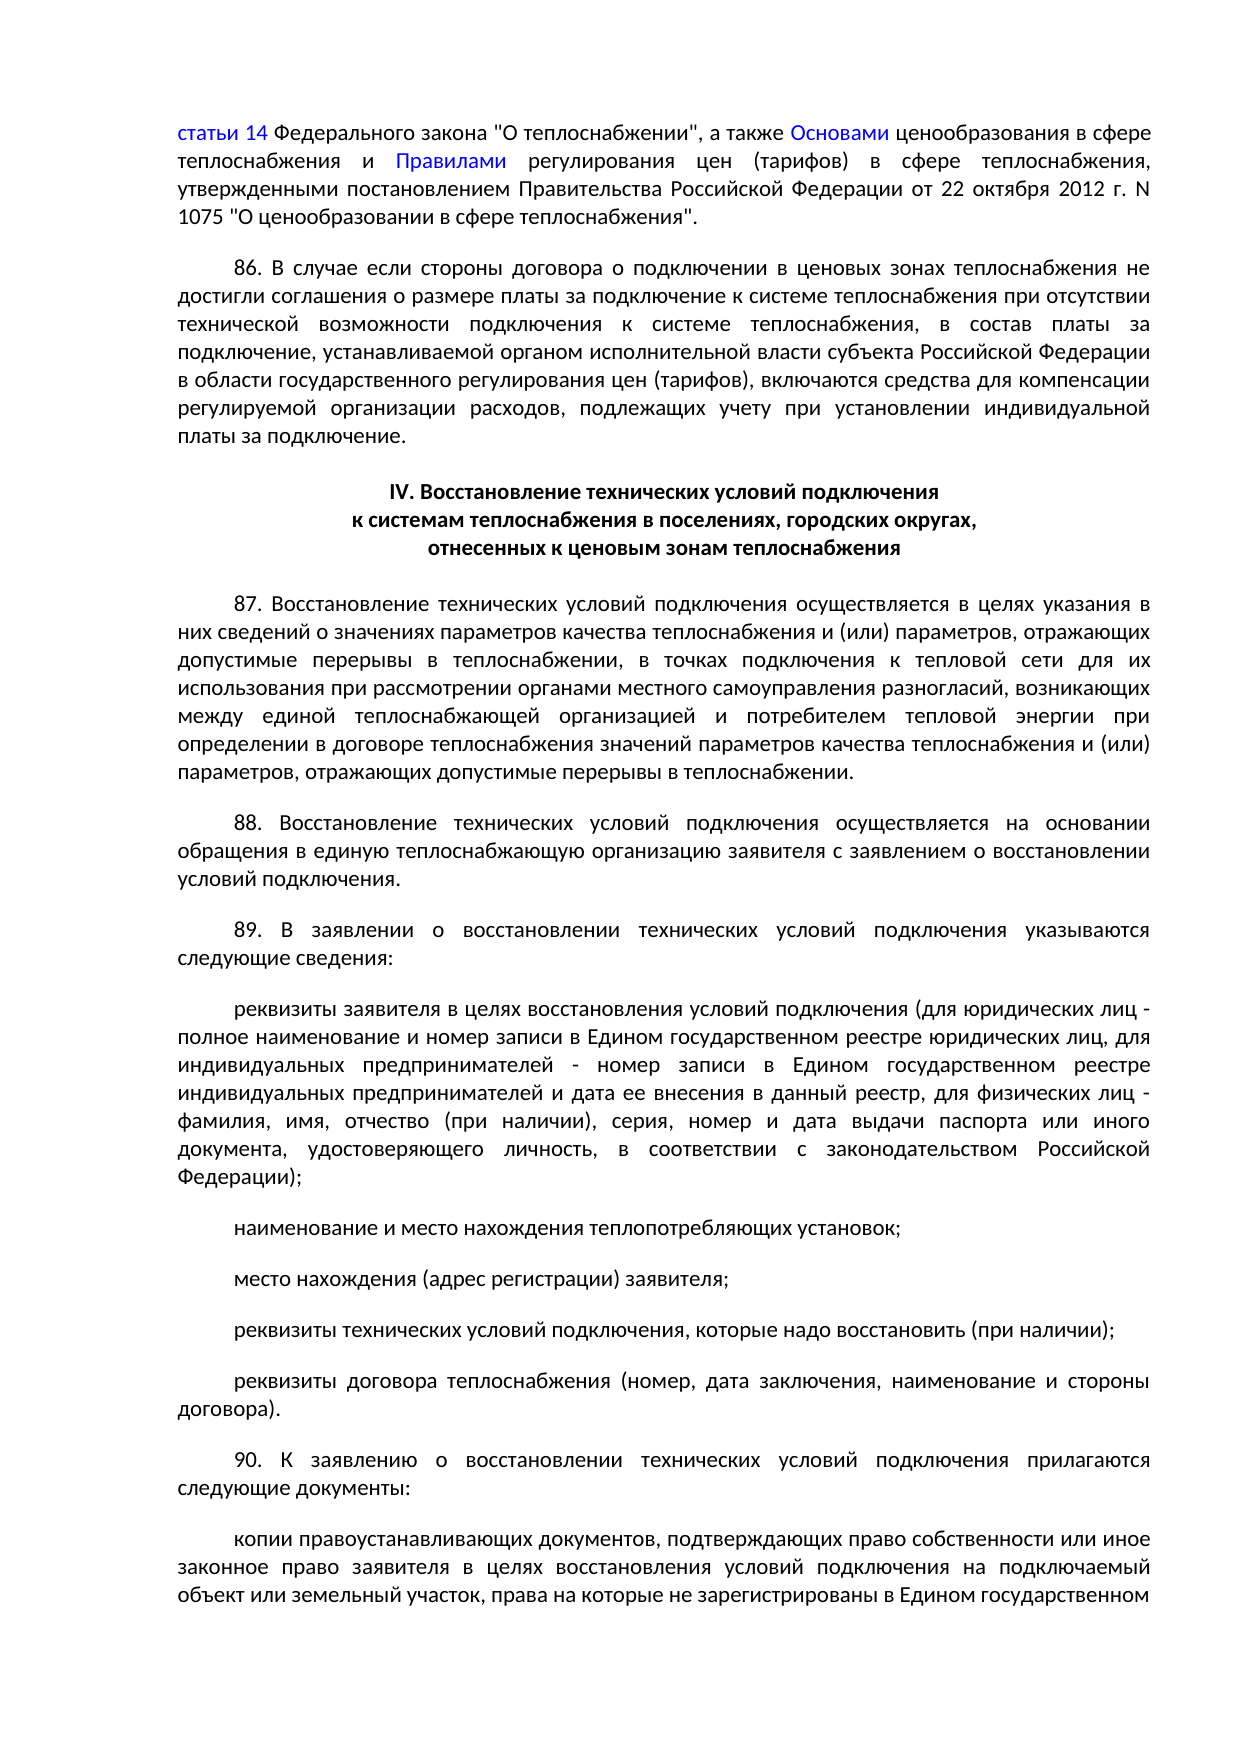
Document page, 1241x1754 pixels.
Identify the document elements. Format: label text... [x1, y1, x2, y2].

text реквизиты договора теплоснабжения (номер, дата заключения, наименование и стороны договора). [177, 1366, 1152, 1422]
title отнесенных к ценовым зонам теплоснабжения [177, 533, 1152, 561]
title к системам теплоснабжения в поселениях, городских округах, [177, 505, 1152, 533]
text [177, 1524, 1152, 1608]
text 87. Восстановление технических условий подключения осуществляется в целях указания в них сведений о значениях параметров качества теплоснабжения и (или) параметров, отражающих допустимые перерывы в теплоснабжении, в точках подключения к тепловой сети для их использования при рассмотрении органами местного самоуправления разногласий, возникающих между единой теплоснабжающей организацией и потребителем тепловой энергии при определении в договоре теплоснабжения значений параметров качества теплоснабжения и (или) параметров, отражающих допустимые перерывы в теплоснабжении. [177, 589, 1152, 786]
text место нахождения (адрес регистрации) заявителя; [177, 1264, 1152, 1292]
text 86. В случае если стороны договора о подключении в ценовых зонах теплоснабжения не достигли соглашения о размере платы за подключение к системе теплоснабжения при отсутствии технической возможности подключения к системе теплоснабжения, в состав платы за подключение, устанавливаемой органом исполнительной власти субъекта Российской Федерации в области государственного регулирования цен (тарифов), включаются средства для компенсации регулируемой организации расходов, подлежащих учету при установлении индивидуальной платы за подключение. [177, 253, 1152, 449]
text 88. Восстановление технических условий подключения осуществляется на основании обращения в единую теплоснабжающую организацию заявителя с заявлением о восстановлении условий подключения. [177, 808, 1152, 892]
title IV. Восстановление технических условий подключения [177, 477, 1152, 505]
text реквизиты заявителя в целях восстановления условий подключения (для юридических лиц - полное наименование и номер записи в Едином государственном реестре юридических лиц, для индивидуальных предпринимателей - номер записи в Едином государственном реестре индивидуальных предпринимателей и дата ее внесения в данный реестр, для физических лиц - фамилия, имя, отчество (при наличии), серия, номер и дата выдачи паспорта или иного документа, удостоверяющего личность, в соответствии с законодательством Российской Федерации); [177, 994, 1152, 1191]
text 89. В заявлении о восстановлении технических условий подключения указываются следующие сведения: [177, 915, 1152, 971]
text реквизиты технических условий подключения, которые надо восстановить (при наличии); [177, 1315, 1152, 1343]
text наименование и место нахождения теплопотребляющих установок; [177, 1213, 1152, 1241]
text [177, 118, 1152, 230]
text 90. К заявлению о восстановлении технических условий подключения прилагаются следующие документы: [177, 1445, 1152, 1501]
